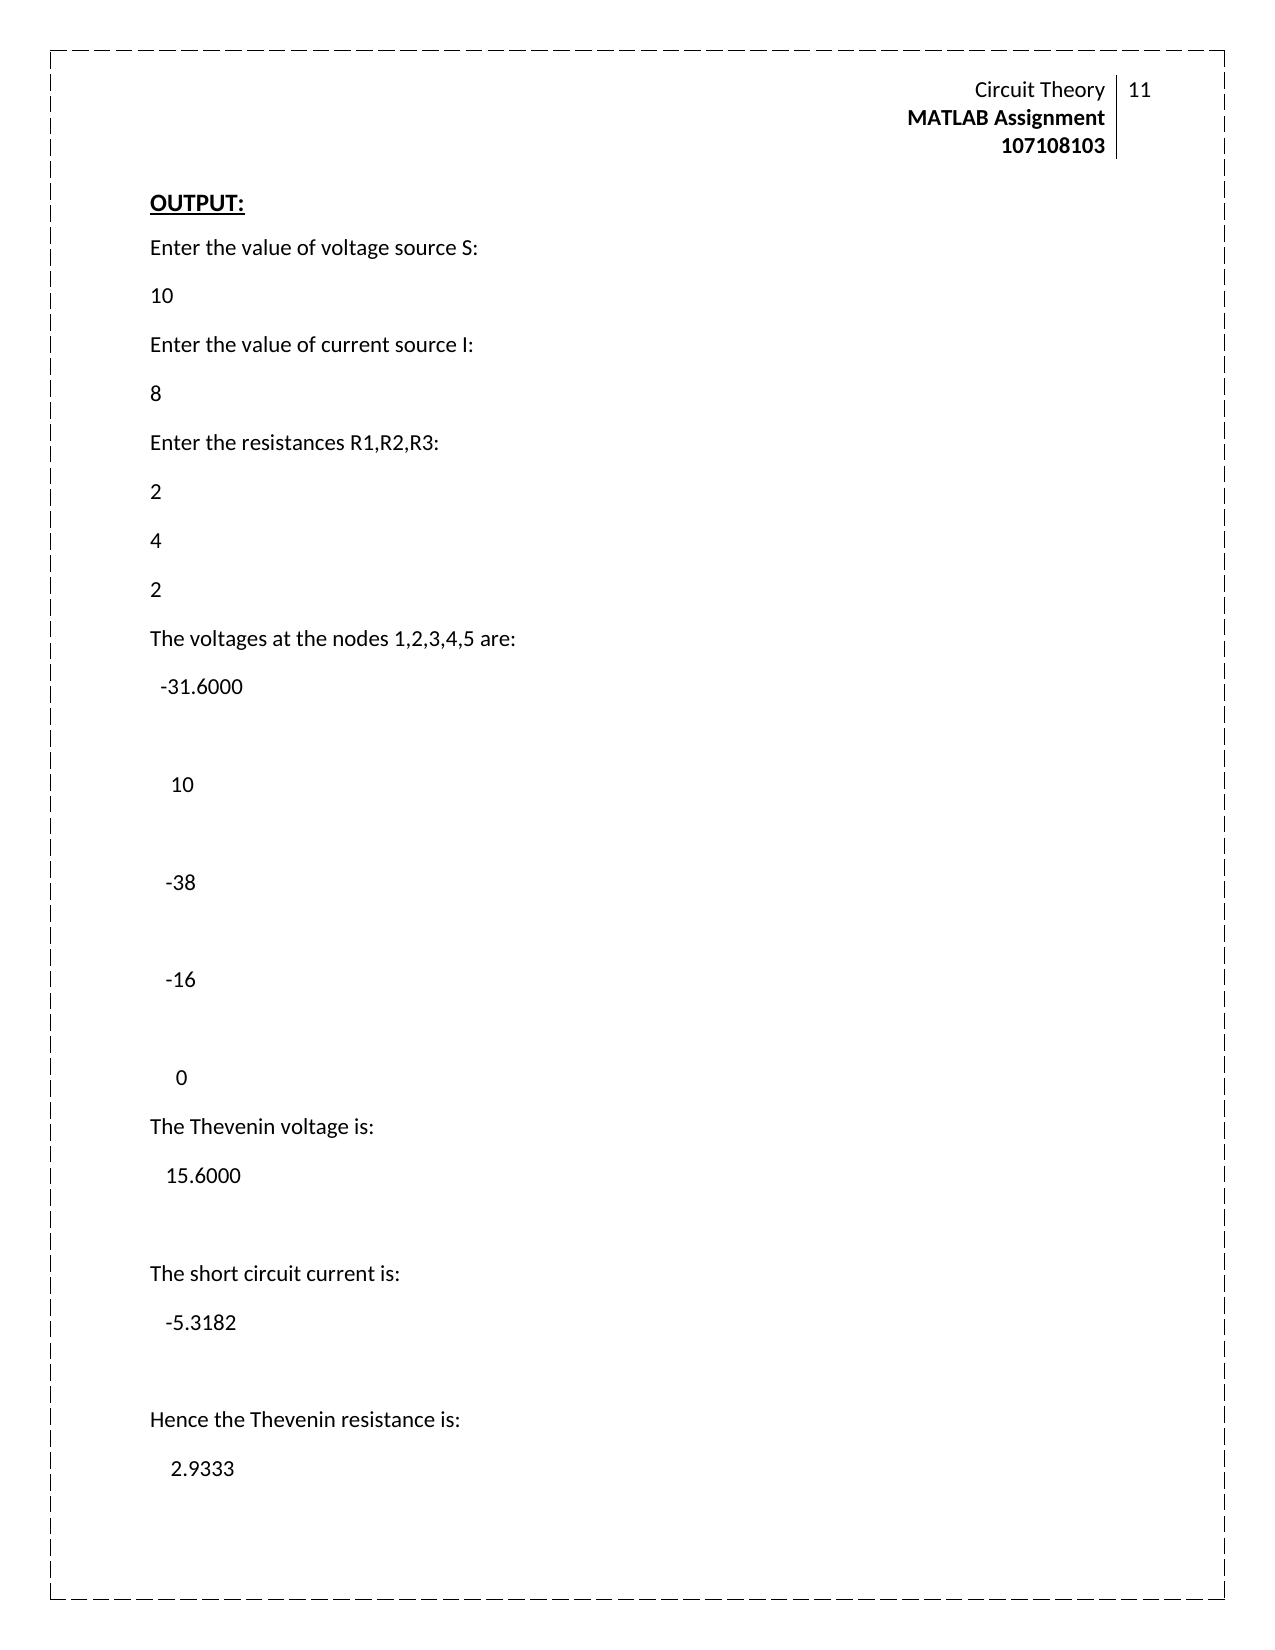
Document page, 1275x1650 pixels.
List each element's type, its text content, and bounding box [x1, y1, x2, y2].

text -31.6000 [150, 672, 1125, 701]
text 10 [150, 770, 1125, 798]
text 10 [150, 282, 1125, 310]
text The short circuit current is: [150, 1259, 1125, 1287]
text 0 [150, 1063, 1125, 1091]
text Enter the value of current source I: [150, 331, 1125, 358]
text 15.6000 [150, 1161, 1125, 1189]
text 2.9333 [150, 1454, 1125, 1482]
text The Thevenin voltage is: [150, 1112, 1125, 1140]
text 4 [150, 526, 1125, 554]
text 8 [150, 379, 1125, 407]
text 2 [150, 477, 1125, 505]
text -38 [150, 868, 1125, 896]
text OUTPUT: [150, 187, 1125, 218]
text -5.3182 [150, 1308, 1125, 1336]
text -16 [150, 966, 1125, 994]
text The voltages at the nodes 1,2,3,4,5 are: [150, 624, 1125, 652]
text 2 [150, 575, 1125, 603]
text Enter the resistances R1,R2,R3: [150, 428, 1125, 456]
text Enter the value of voltage source S: [150, 233, 1125, 261]
text Hence the Thevenin resistance is: [150, 1405, 1125, 1433]
